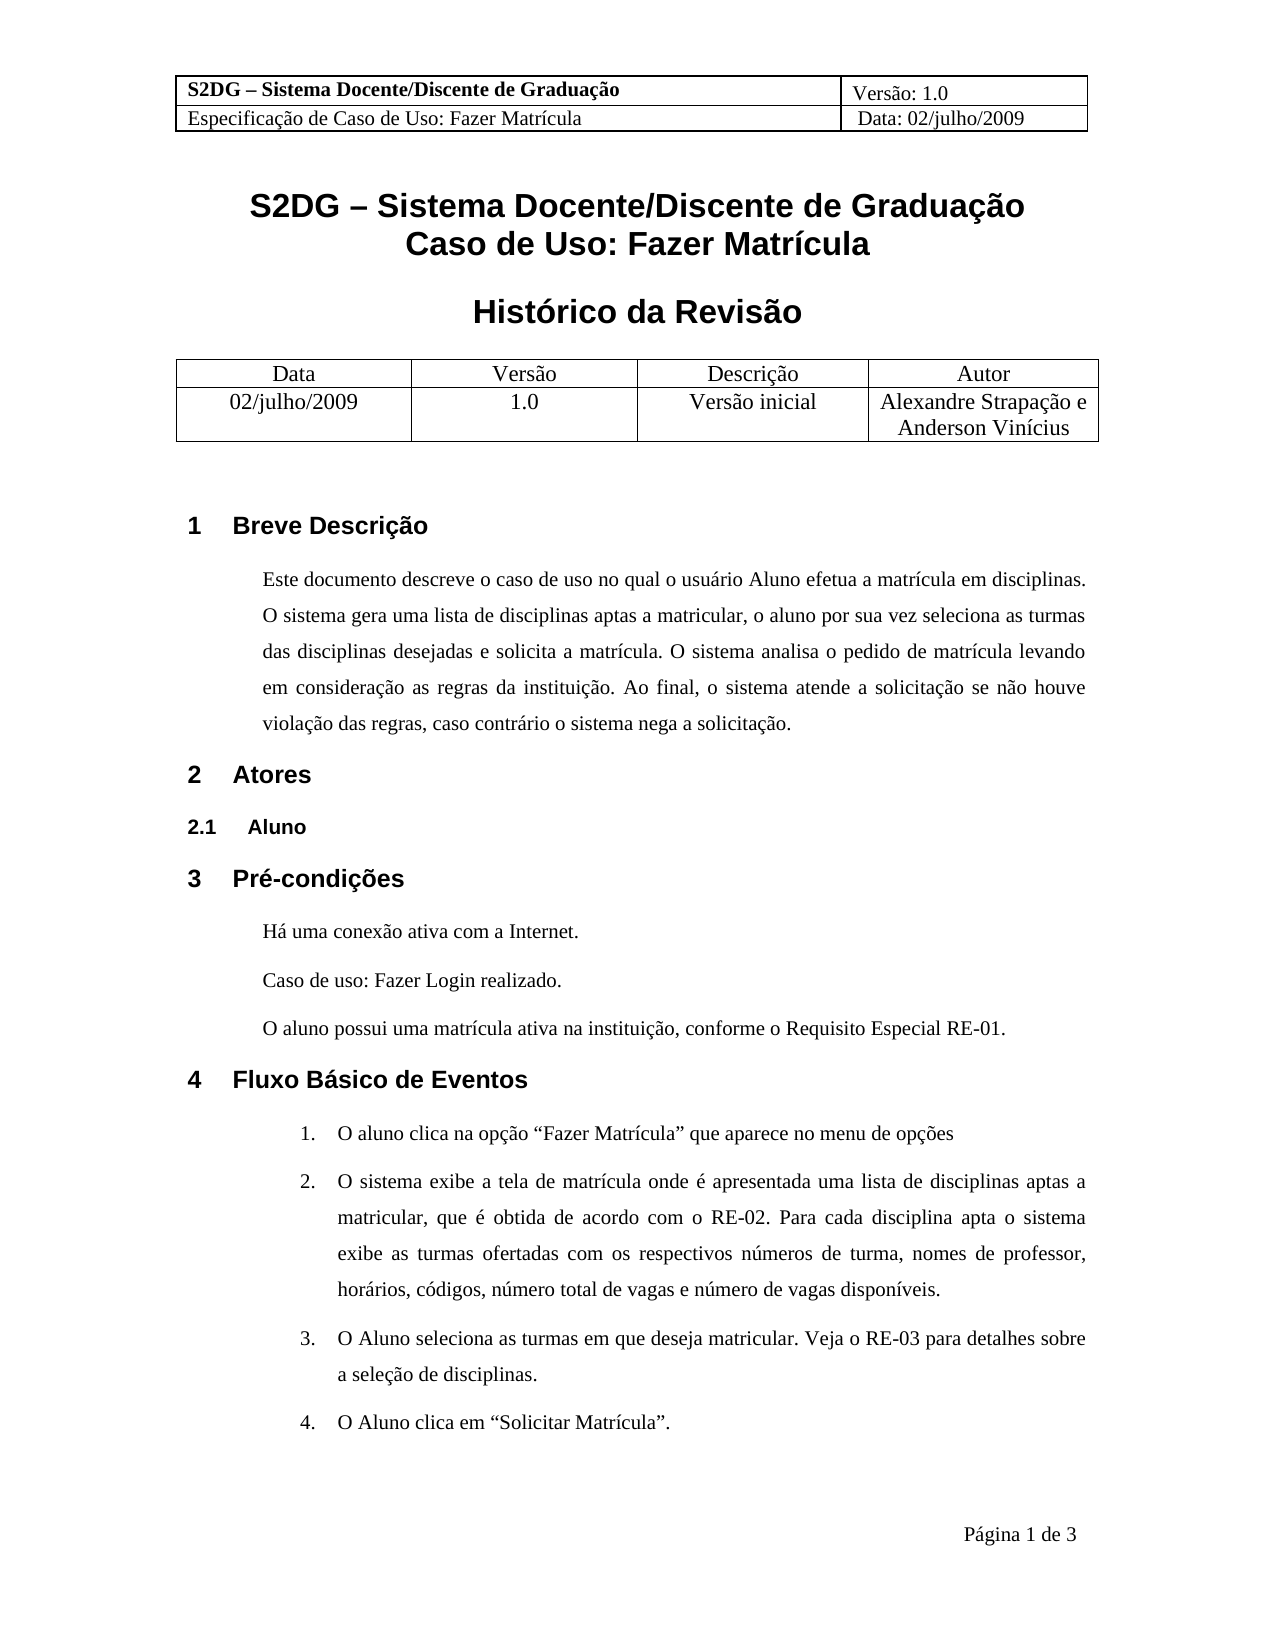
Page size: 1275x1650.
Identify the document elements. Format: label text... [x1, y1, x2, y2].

table_cell Versão inicial [638, 388, 868, 441]
table_header Data [177, 360, 411, 387]
subtitle Aluno [187, 815, 1087, 839]
list O sistema exibe a tela de matrícula onde é apresentada uma lista de disciplinas aptas a matricular, que é obtida de acordo com o RE-02. Para cada disciplina apta o sistema exibe as turmas ofertadas com os respectivos números de turma, nomes de professor, horários, códigos, número total de vagas e número de vagas disponíveis. [300, 1169, 1087, 1301]
subtitle Breve Descrição [187, 511, 1087, 540]
text O aluno possui uma matrícula ativa na instituição, conforme o Requisito Especial RE-01. [262, 1016, 1087, 1040]
subtitle Pré-condições [187, 864, 1087, 892]
table_cell Alexandre Strapação e Anderson Vinícius [869, 388, 1098, 441]
table_header Autor [869, 360, 1098, 387]
table_cell 02/julho/2009 [177, 388, 411, 441]
list O aluno clica na opção “Fazer Matrícula” que aparece no menu de opções [300, 1121, 1087, 1144]
list O Aluno seleciona as turmas em que deseja matricular. Veja o RE-03 para detalhes sobre a seleção de disciplinas. [300, 1326, 1087, 1386]
text Histórico da Revisão [187, 292, 1087, 330]
table_header Versão [412, 360, 637, 387]
table_header Descrição [638, 360, 868, 387]
subtitle Atores [187, 759, 1087, 788]
text Caso de uso: Fazer Login realizado. [262, 968, 1087, 992]
list O Aluno clica em “Solicitar Matrícula”. [300, 1410, 1087, 1434]
title S2DG – Sistema Docente/Discente de Graduação Caso de Uso: Fazer Matrícula [187, 186, 1087, 263]
text Há uma conexão ativa com a Internet. [262, 919, 1087, 943]
table_cell 1.0 [412, 388, 637, 441]
subtitle Fluxo Básico de Eventos [187, 1065, 1087, 1094]
text Este documento descreve o caso de uso no qual o usuário Aluno efetua a matrícula em disciplinas. O sistema gera uma lista de disciplinas aptas a matricular, o aluno por sua vez seleciona as turmas das disciplinas desejadas e solicita a matrícula. O sistema analisa o pedido de matrícula levando em consideração as regras da instituição. Ao final, o sistema atende a solicitação se não houve violação das regras, caso contrário o sistema nega a solicitação. [262, 567, 1087, 735]
